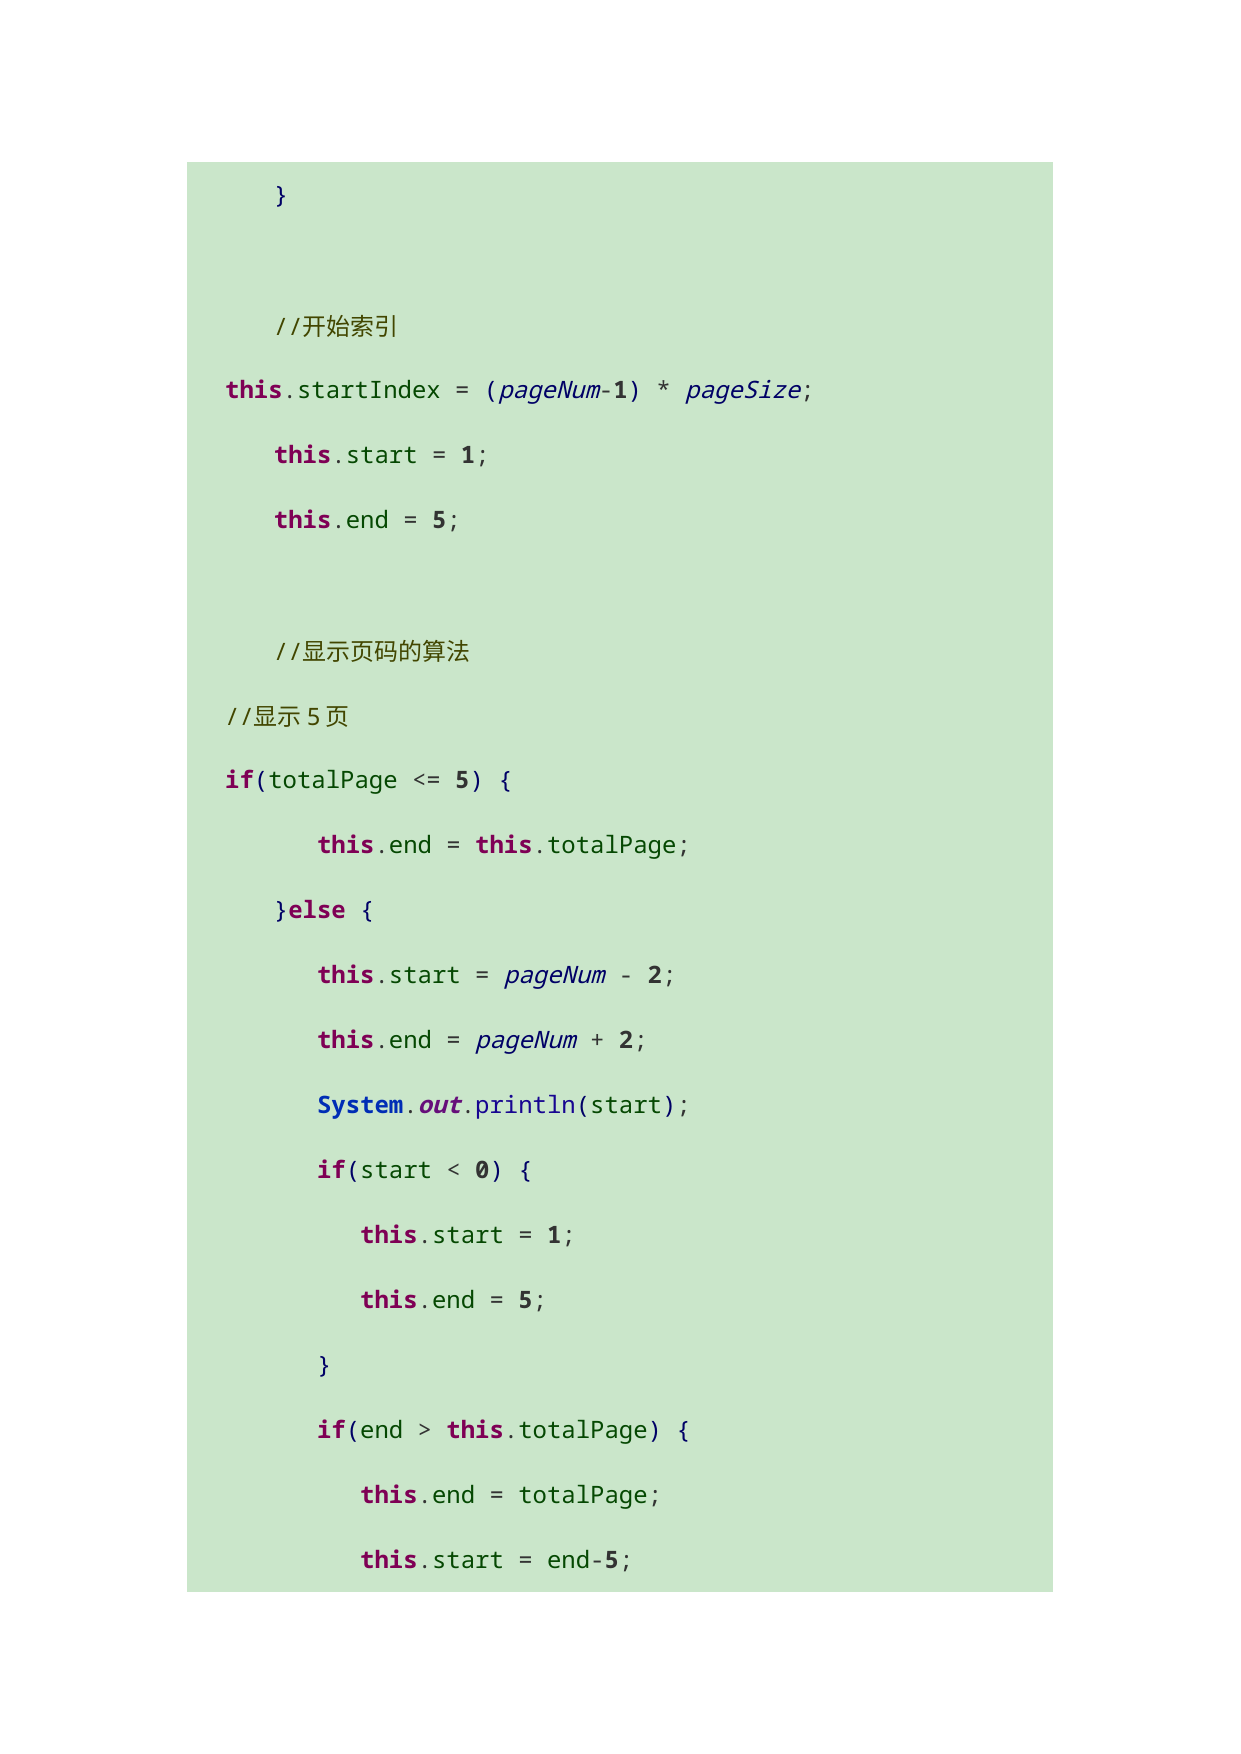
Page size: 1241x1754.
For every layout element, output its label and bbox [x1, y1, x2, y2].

text [187, 162, 1053, 1592]
